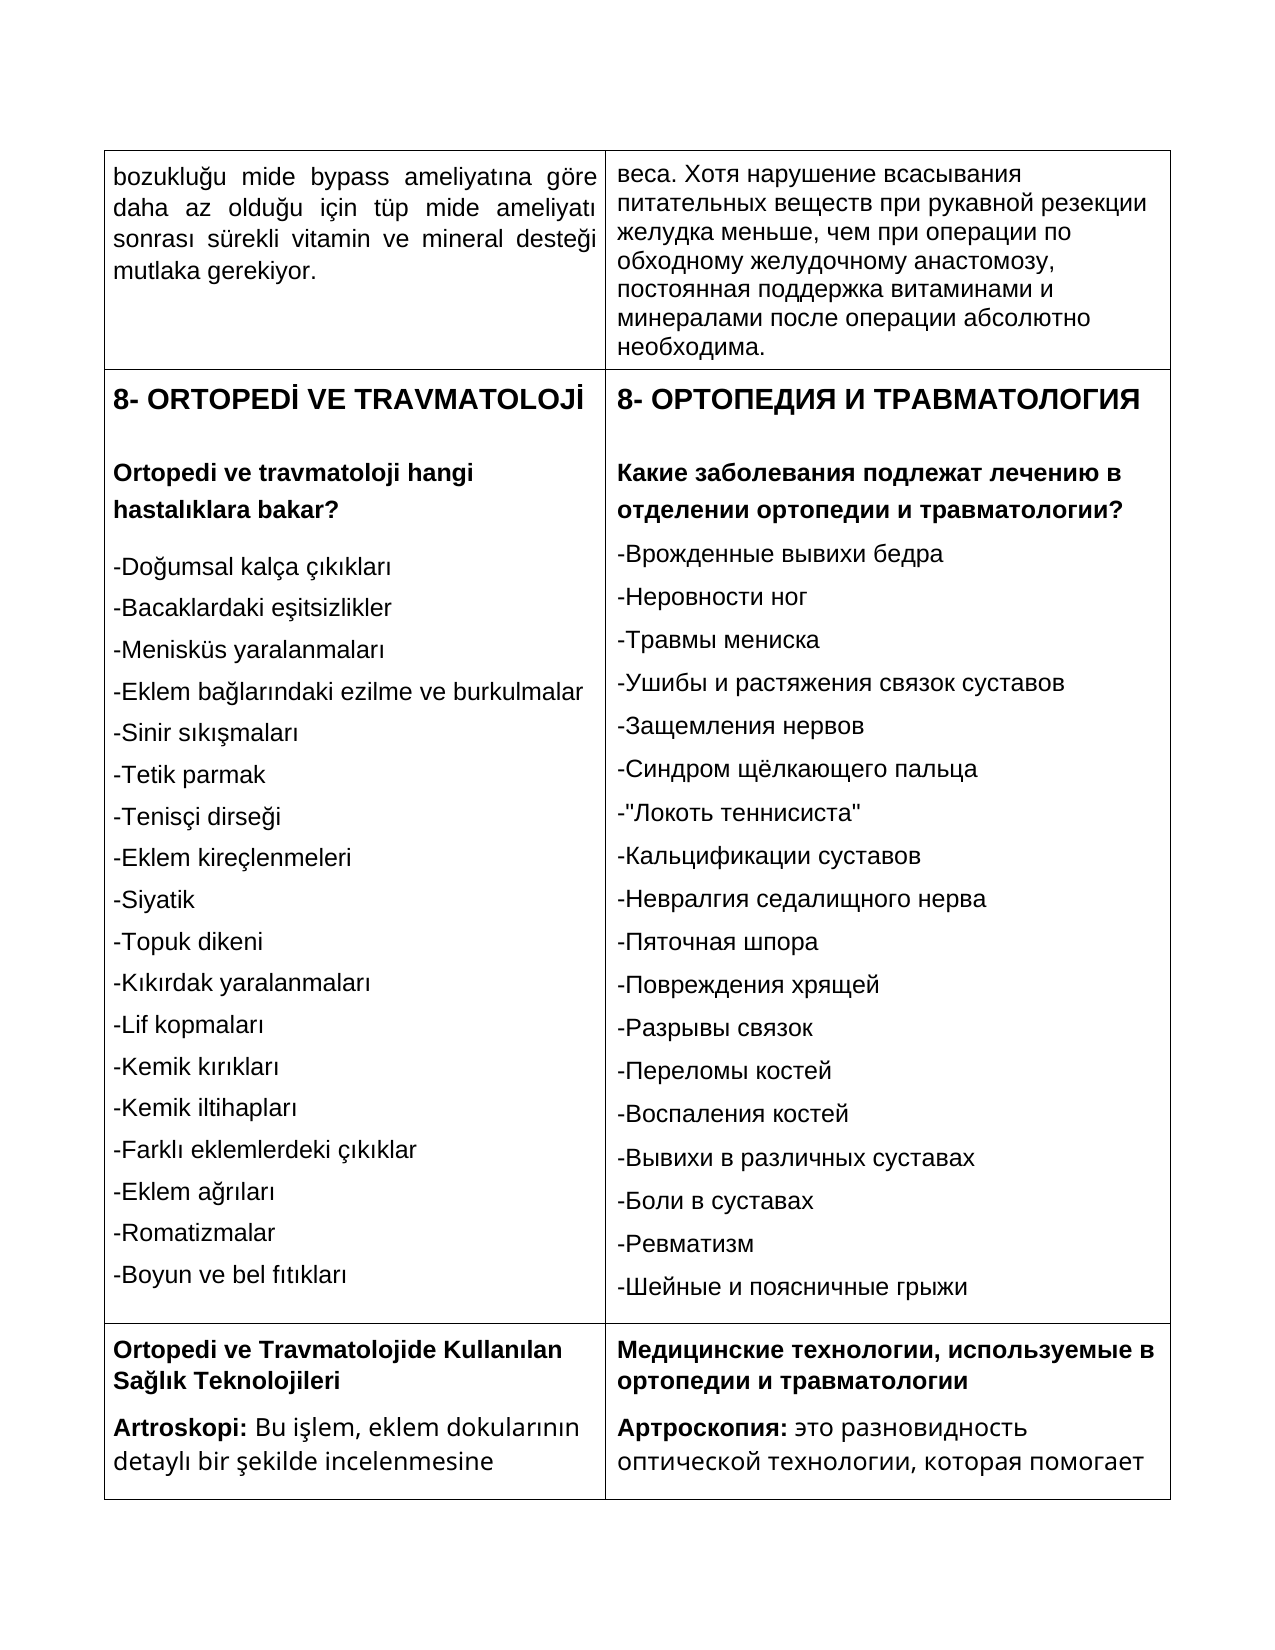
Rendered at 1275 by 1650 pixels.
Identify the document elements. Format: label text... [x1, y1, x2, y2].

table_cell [105, 1324, 605, 1499]
table_cell 8- ОРТОПЕДИЯ И ТРАВМАТОЛОГИЯ Какие заболевания подлежат лечению в отделении ортопедии и травматологии? -Врожденные вывихи бедра -Неровности ног -Травмы мениска -Ушибы и растяжения связок суставов -Защемления нервов -Синдром щёлкающего пальца -"Локоть теннисиста" -Кальцификации суставов -Невралгия седалищного нерва -Пяточная шпора -Повреждения хрящей -Разрывы связок -Переломы костей -Воспаления костей -Вывихи в различных суставах -Боли в суставах -Ревматизм -Шейные и поясничные грыжи [606, 370, 1170, 1323]
table_cell 8- ORTOPEDİ VE TRAVMATOLOJİ Ortopedi ve travmatoloji hangi hastalıklara bakar? -Doğumsal kalça çıkıkları -Bacaklardaki eşitsizlikler -Menisküs yaralanmaları -Eklem bağlarındaki ezilme ve burkulmalar -Sinir sıkışmaları -Tetik parmak -Tenisçi dirseği -Eklem kireçlenmeleri -Siyatik -Topuk dikeni -Kıkırdak yaralanmaları -Lif kopmaları -Kemik kırıkları -Kemik iltihapları -Farklı eklemlerdeki çıkıklar -Eklem ağrıları -Romatizmalar -Boyun ve bel fıtıkları [105, 370, 605, 1323]
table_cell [105, 151, 605, 369]
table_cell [606, 1324, 1170, 1499]
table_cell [606, 151, 1170, 369]
